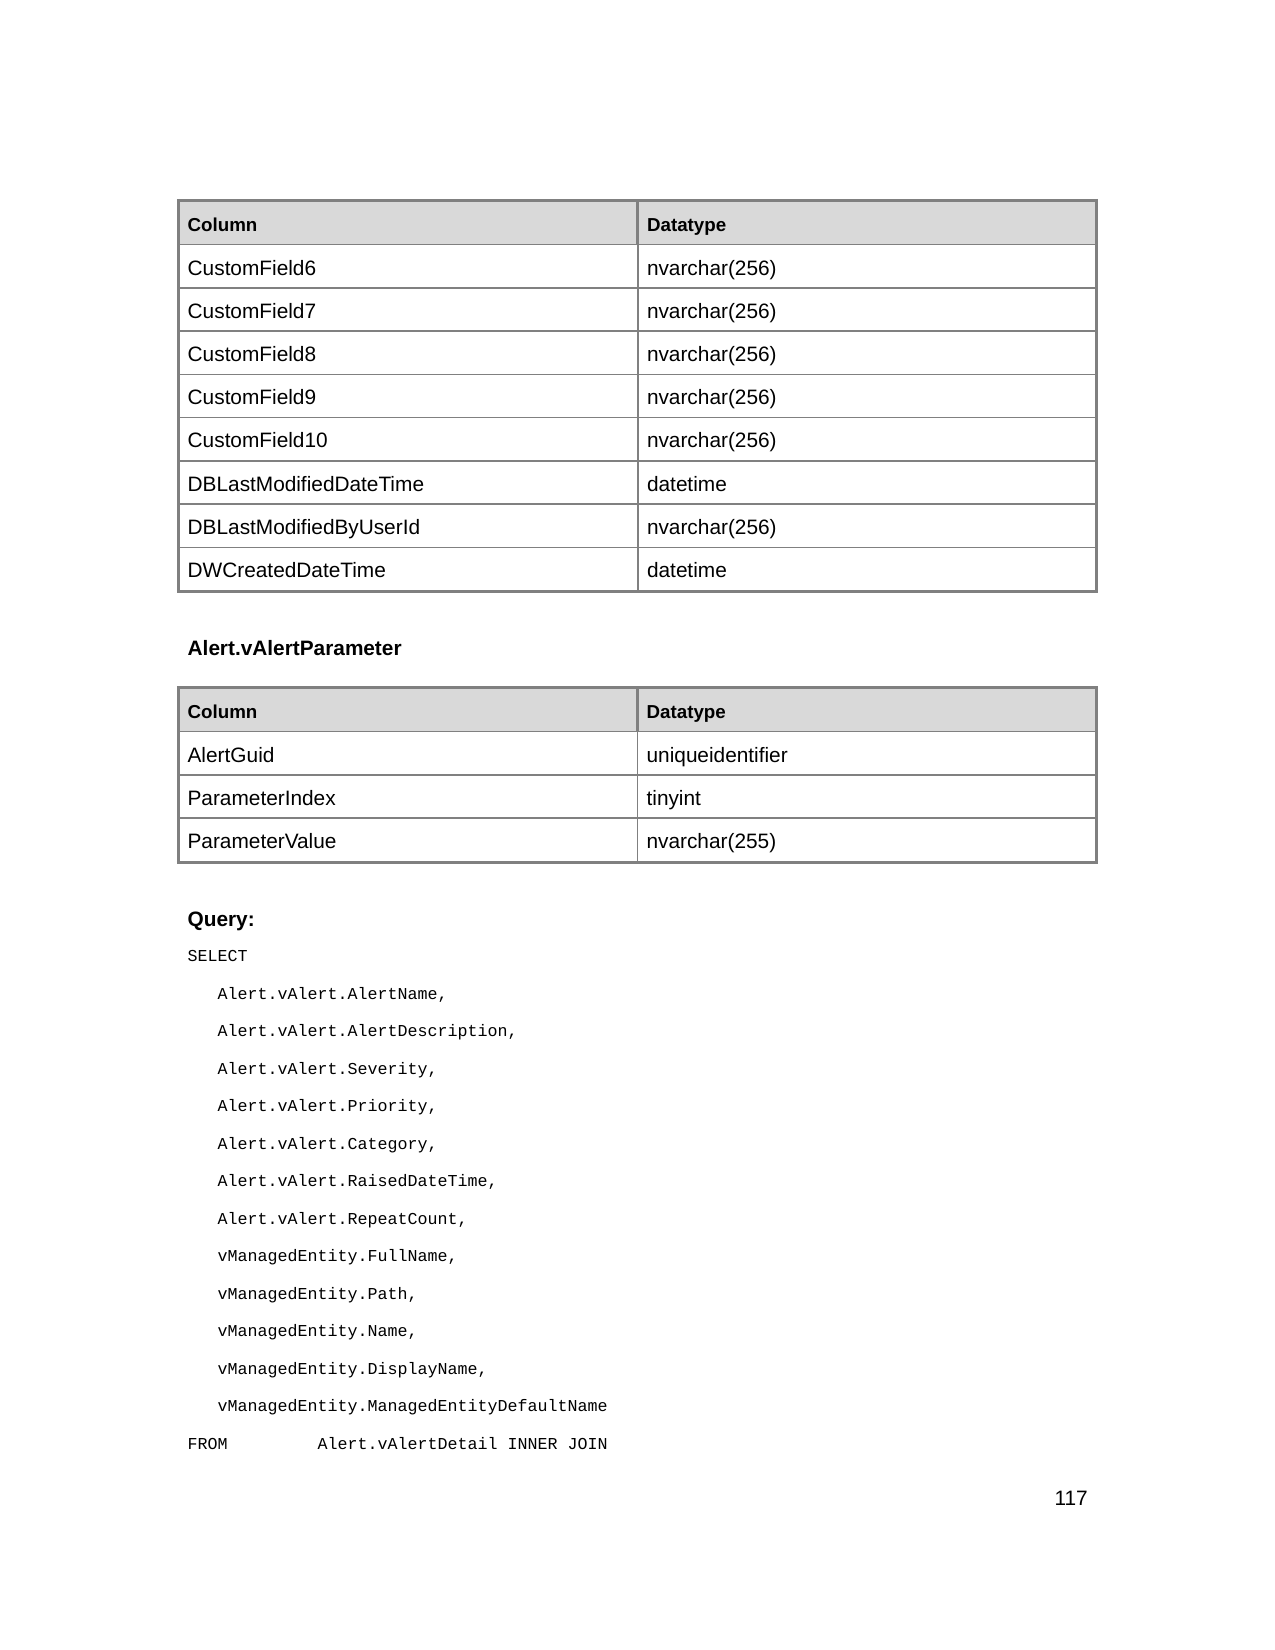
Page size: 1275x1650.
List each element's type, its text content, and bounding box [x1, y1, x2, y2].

table_cell datetime [639, 548, 1095, 589]
text vManagedEntity.Path, [187, 1274, 1087, 1306]
table_cell nvarchar(256) [639, 418, 1095, 460]
text vManagedEntity.FullName, [187, 1237, 1087, 1268]
table_cell ParameterValue [180, 819, 637, 861]
table_cell datetime [639, 462, 1095, 503]
text SELECT [187, 937, 1087, 968]
table_header Column [180, 689, 636, 731]
table_header Datatype [639, 202, 1095, 244]
table_cell nvarchar(256) [639, 289, 1095, 330]
text Alert.vAlert.Severity, [187, 1049, 1087, 1081]
table_cell ParameterIndex [180, 776, 637, 817]
table_cell AlertGuid [180, 732, 637, 774]
text Alert.vAlert.RepeatCount, [187, 1199, 1087, 1231]
table_cell CustomField7 [180, 289, 637, 330]
table_cell CustomField6 [180, 245, 637, 287]
table_header Column [180, 202, 636, 244]
table_cell CustomField8 [180, 332, 637, 373]
table_cell DWCreatedDateTime [180, 548, 637, 589]
table_cell DBLastModifiedByUserId [180, 505, 637, 546]
table_cell uniqueidentifier [638, 732, 1095, 774]
table_cell nvarchar(256) [639, 505, 1095, 546]
table_cell CustomField10 [180, 418, 637, 460]
text Alert.vAlert.AlertDescription, [187, 1012, 1087, 1043]
table_cell nvarchar(255) [638, 819, 1095, 861]
text Alert.vAlert.AlertName, [187, 974, 1087, 1006]
table_cell nvarchar(256) [639, 332, 1095, 373]
text Alert.vAlert.RaisedDateTime, [187, 1162, 1087, 1193]
table_cell nvarchar(256) [639, 245, 1095, 287]
text vManagedEntity.ManagedEntityDefaultName [187, 1387, 1087, 1418]
text Alert.vAlert.Category, [187, 1124, 1087, 1156]
text Alert.vAlertParameter [187, 636, 1087, 660]
table_cell CustomField9 [180, 375, 637, 417]
text vManagedEntity.DisplayName, [187, 1349, 1087, 1381]
text Query: [187, 907, 1087, 931]
text vManagedEntity.Name, [187, 1312, 1087, 1343]
table_cell nvarchar(256) [639, 375, 1095, 417]
text FROM Alert.vAlertDetail INNER JOIN [187, 1424, 1087, 1456]
table_cell DBLastModifiedDateTime [180, 462, 637, 503]
table_cell tinyint [638, 776, 1095, 817]
table_header Datatype [639, 689, 1095, 731]
text Alert.vAlert.Priority, [187, 1087, 1087, 1118]
